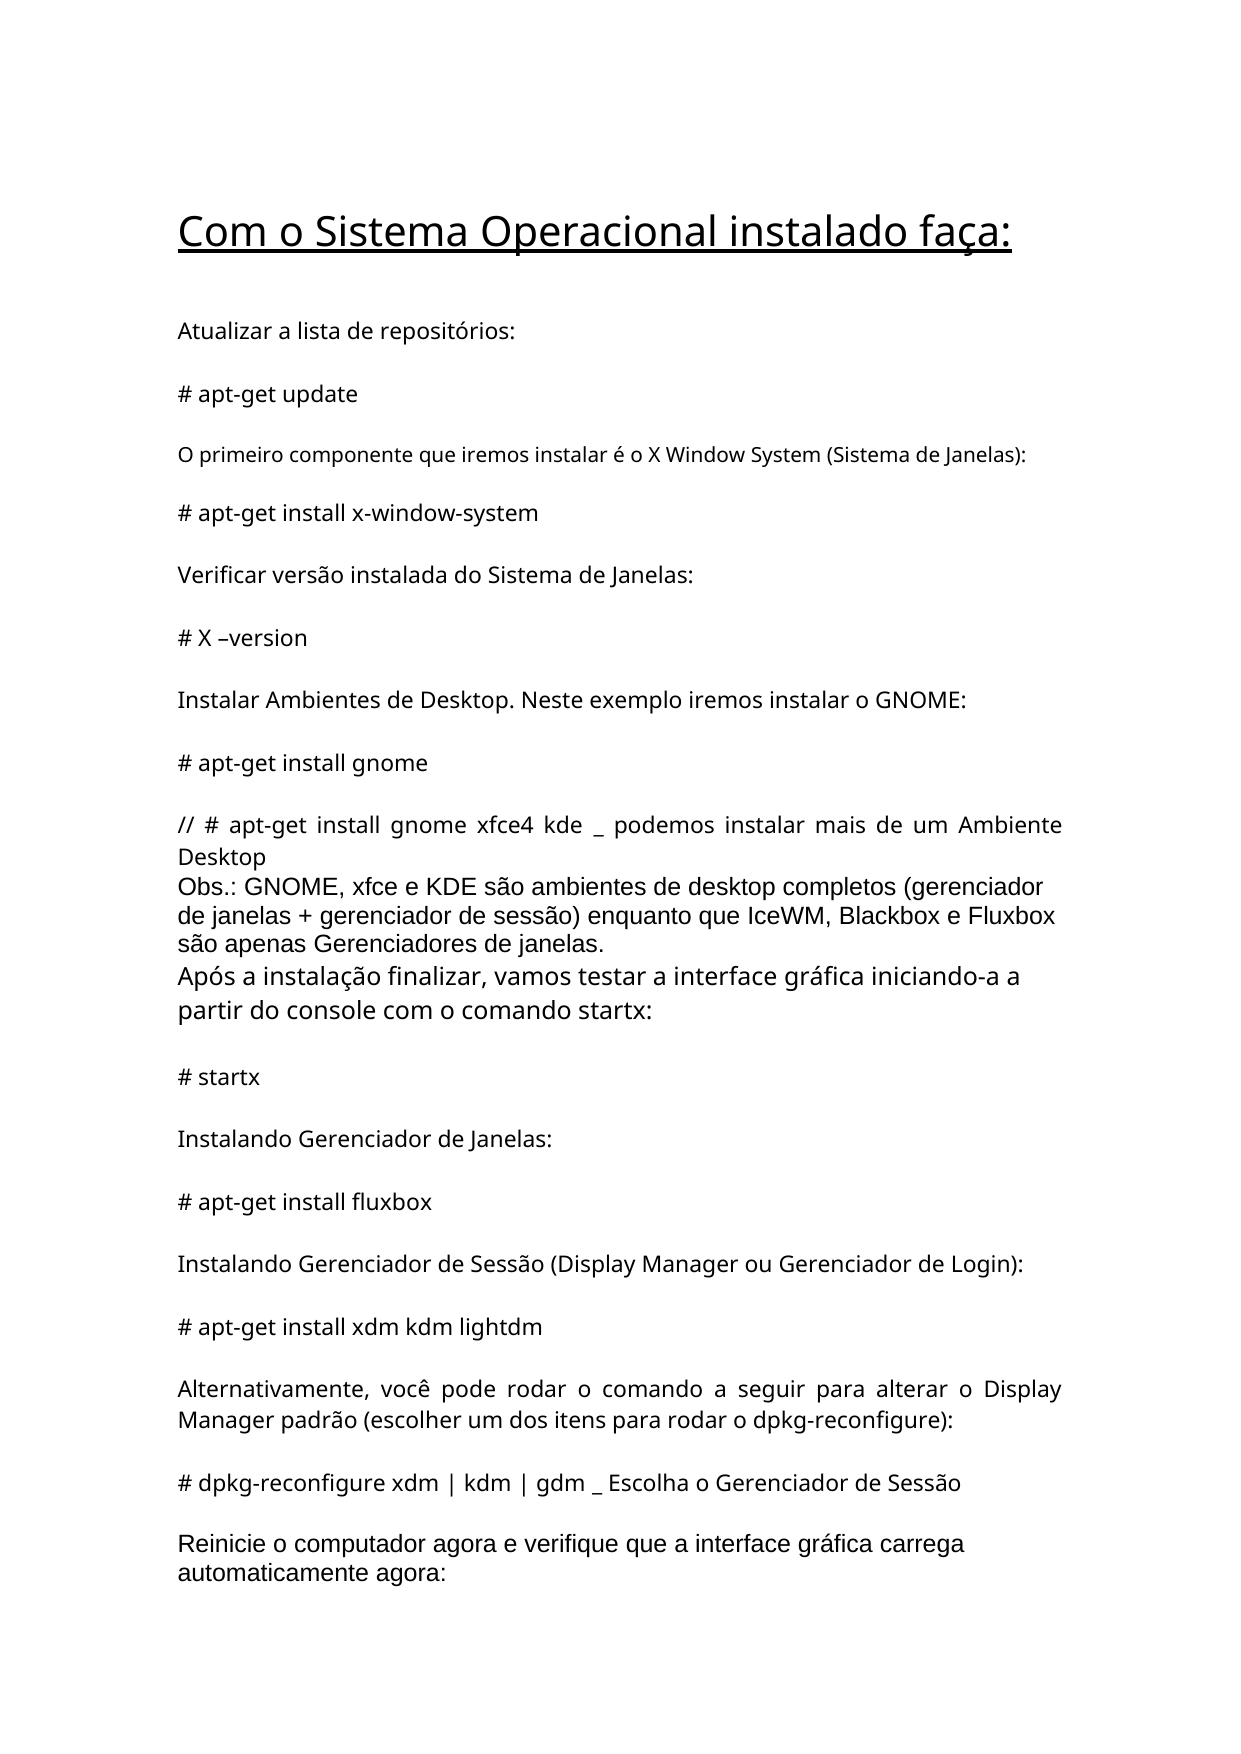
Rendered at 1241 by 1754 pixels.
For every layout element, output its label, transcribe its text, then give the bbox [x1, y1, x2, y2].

text Reinicie o computador agora e verifique que a interface gráfica carrega [177, 1529, 1063, 1558]
text Com o Sistema Operacional instalado faça: [177, 202, 1063, 258]
text são apenas Gerenciadores de janelas. [177, 929, 1063, 958]
text # dpkg-reconfigure xdm | kdm | gdm _ Escolha o Gerenciador de Sessão [177, 1467, 1063, 1498]
text Após a instalação finalizar, vamos testar a interface gráfica iniciando-a a partir do console com o comando startx: [177, 958, 1063, 1026]
text Instalar Ambientes de Desktop. Neste exemplo iremos instalar o GNOME: [177, 684, 1063, 716]
text Alternativamente, você pode rodar o comando a seguir para alterar o Display Manager padrão (escolher um dos itens para rodar o dpkg-reconfigure): [177, 1373, 1063, 1435]
text # apt-get install gnome [177, 747, 1063, 778]
text Obs.: GNOME, xfce e KDE são ambientes de desktop completos (gerenciador [177, 872, 1063, 901]
text Instalando Gerenciador de Sessão (Display Manager ou Gerenciador de Login): [177, 1248, 1063, 1279]
text Instalando Gerenciador de Janelas: [177, 1123, 1063, 1154]
text # apt-get install fluxbox [177, 1185, 1063, 1217]
text Atualizar a lista de repositórios: [177, 315, 1063, 346]
text # X –version [177, 622, 1063, 653]
text # apt-get install x-window-system [177, 497, 1063, 528]
text Verificar versão instalada do Sistema de Janelas: [177, 559, 1063, 591]
text automaticamente agora: [177, 1558, 1063, 1587]
text // # apt-get install gnome xfce4 kde _ podemos instalar mais de um Ambiente Desktop [177, 809, 1063, 872]
text # apt-get install xdm kdm lightdm [177, 1310, 1063, 1342]
text # startx [177, 1060, 1063, 1092]
text O primeiro componente que iremos instalar é o X Window System (Sistema de Janelas): [177, 440, 1063, 468]
text # apt-get update [177, 378, 1063, 409]
text de janelas + gerenciador de sessão) enquanto que IceWM, Blackbox e Fluxbox [177, 901, 1063, 929]
